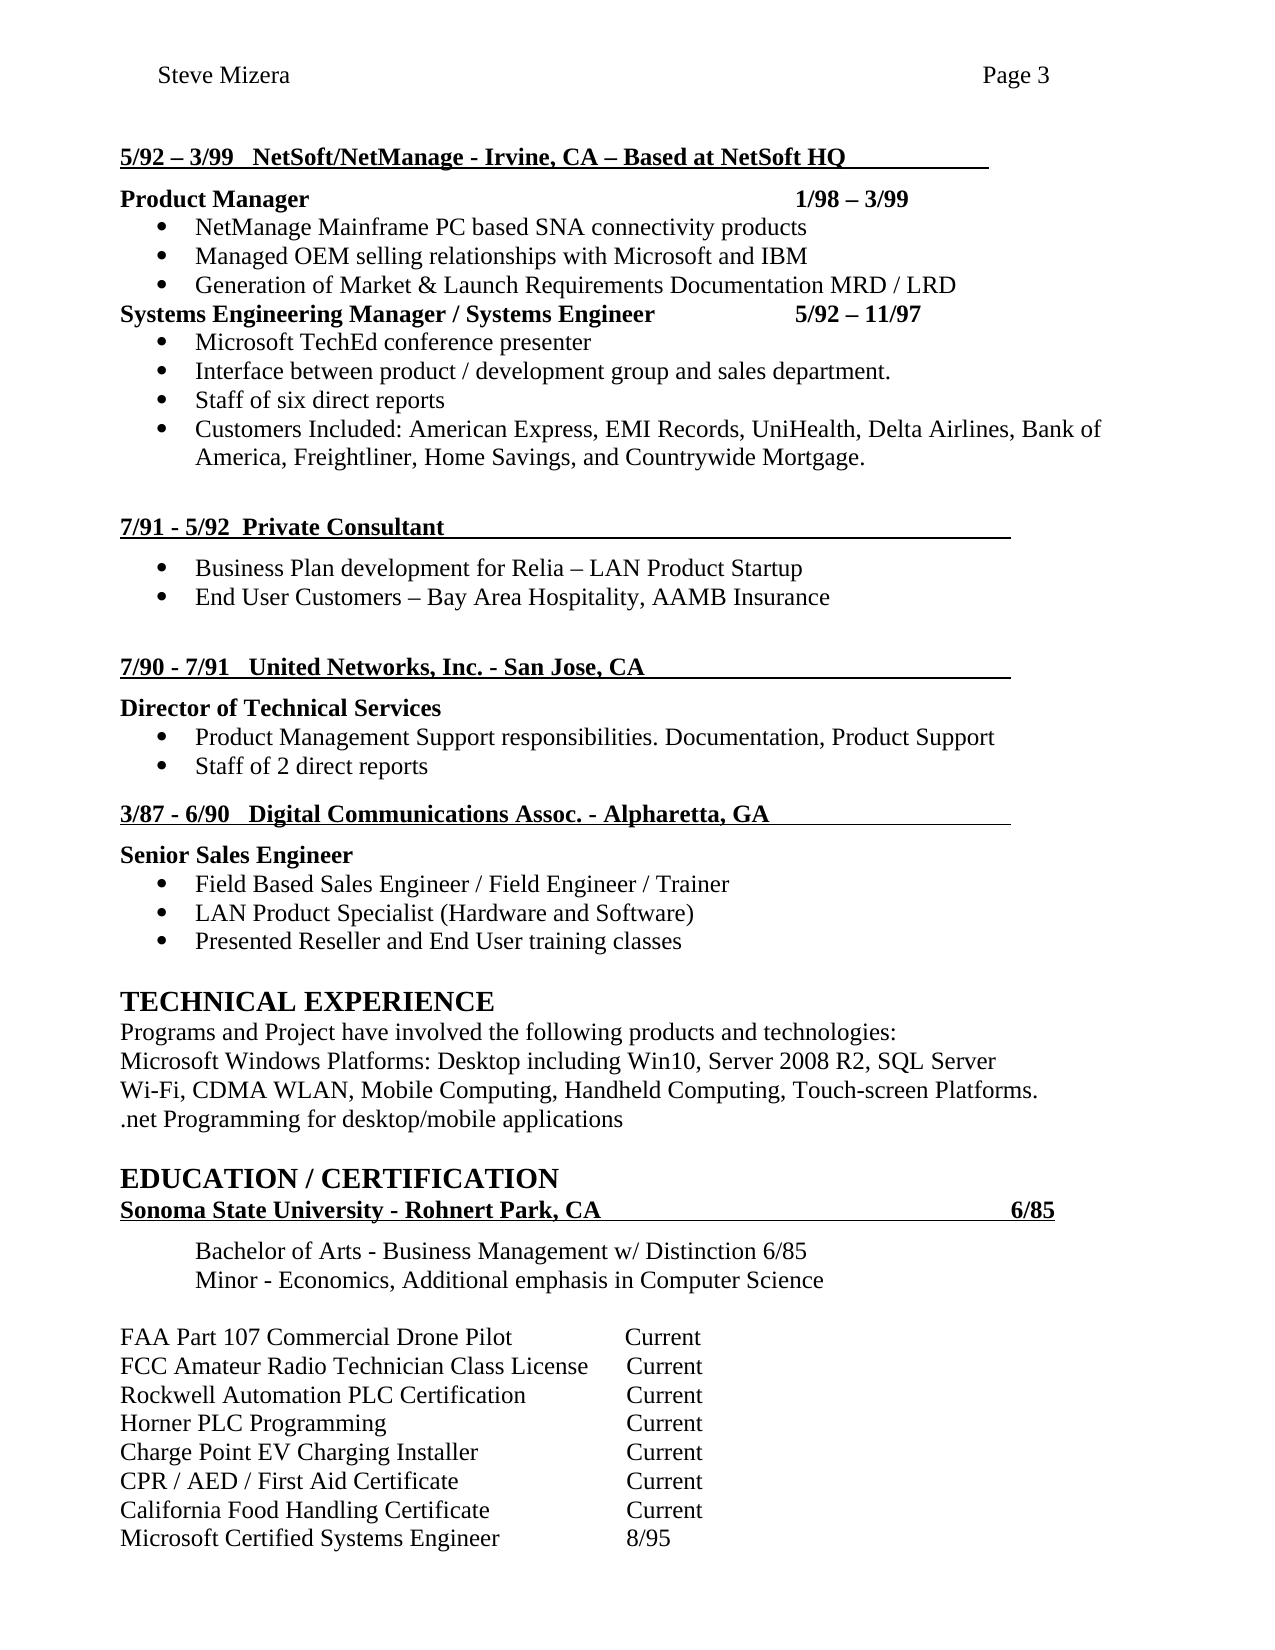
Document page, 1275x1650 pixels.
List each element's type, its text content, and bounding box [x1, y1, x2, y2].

title 7/90 - 7/91 United Networks, Inc. - San Jose, CA [120, 652, 1155, 681]
list Field Based Sales Engineer / Field Engineer / Trainer [157, 869, 1155, 898]
text TECHNICAL EXPERIENCE [120, 984, 1155, 1017]
text FCC Amateur Radio Technician Class License Current [120, 1351, 1155, 1380]
text California Food Handling Certificate Current [120, 1495, 1155, 1523]
list Customers Included: American Express, EMI Records, UniHealth, Delta Airlines, Bank of America, Freightliner, Home Savings, and Countrywide Mortgage. [157, 414, 1155, 471]
text Director of Technical Services [120, 693, 1155, 722]
text Wi-Fi, CDMA WLAN, Mobile Computing, Handheld Computing, Touch-screen Platforms. [120, 1075, 1155, 1104]
title Sonoma State University - Rohnert Park, CA 6/85 [120, 1195, 1155, 1223]
list NetManage Mainframe PC based SNA connectivity products [157, 212, 1155, 241]
list Product Management Support responsibilities. Documentation, Product Support [157, 722, 1155, 751]
text Microsoft Windows Platforms: Desktop including Win10, Server 2008 R2, SQL Server [120, 1046, 1155, 1075]
list End User Customers – Bay Area Hospitality, AAMB Insurance [157, 582, 1155, 611]
text EDUCATION / CERTIFICATION [120, 1161, 1155, 1195]
list Presented Reseller and End User training classes [157, 926, 1155, 955]
title 7/91 - 5/92 Private Consultant [120, 512, 1155, 541]
text Microsoft Certified Systems Engineer 8/95 [120, 1523, 1155, 1552]
text Minor - Economics, Additional emphasis in Computer Science [120, 1265, 1155, 1293]
text Steve Mizera Page 3 [157, 60, 1155, 89]
list Microsoft TechEd conference presenter [157, 327, 1155, 356]
text Rockwell Automation PLC Certification Current [120, 1380, 1155, 1408]
list Staff of six direct reports [157, 385, 1155, 414]
list LAN Product Specialist (Hardware and Software) [157, 898, 1155, 926]
list Managed OEM selling relationships with Microsoft and IBM [157, 241, 1155, 270]
text Senior Sales Engineer [120, 840, 1155, 869]
title 3/87 - 6/90 Digital Communications Assoc. - Alpharetta, GA [120, 799, 1155, 828]
text FAA Part 107 Commercial Drone Pilot Current [120, 1322, 1155, 1351]
text CPR / AED / First Aid Certificate Current [120, 1466, 1155, 1495]
text Product Manager 1/98 – 3/99 [120, 184, 1155, 212]
text Horner PLC Programming Current [120, 1408, 1155, 1437]
title 5/92 – 3/99 NetSoft/NetManage - Irvine, CA – Based at NetSoft HQ [120, 142, 1155, 171]
text .net Programming for desktop/mobile applications [120, 1104, 1155, 1132]
list Business Plan development for Relia – LAN Product Startup [157, 553, 1155, 582]
list Interface between product / development group and sales department. [157, 356, 1155, 385]
text Systems Engineering Manager / Systems Engineer 5/92 – 11/97 [120, 299, 1155, 327]
text Programs and Project have involved the following products and technologies: [120, 1017, 1155, 1046]
text Bachelor of Arts - Business Management w/ Distinction 6/85 [120, 1236, 1155, 1265]
text Charge Point EV Charging Installer Current [120, 1437, 1155, 1466]
list Staff of 2 direct reports [157, 751, 1155, 780]
list Generation of Market & Launch Requirements Documentation MRD / LRD [157, 270, 1155, 299]
